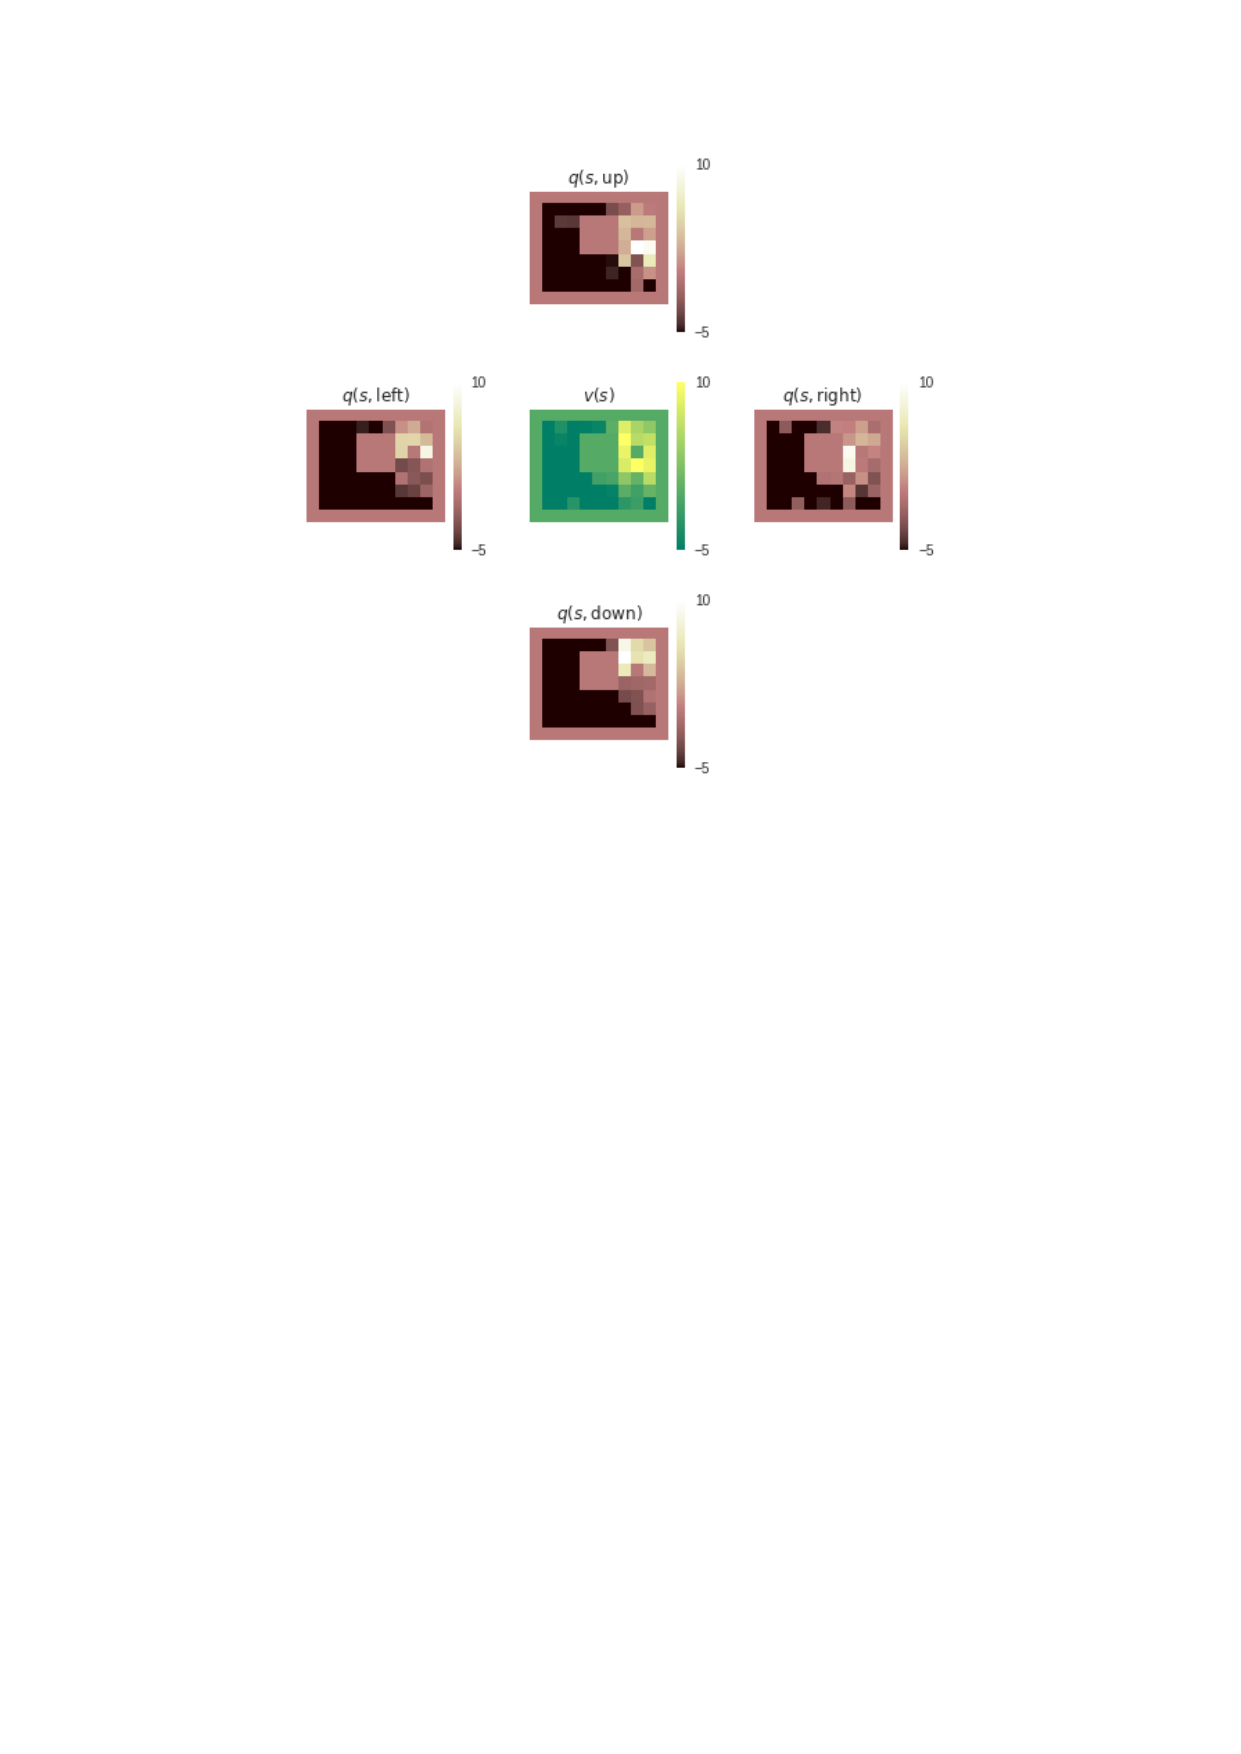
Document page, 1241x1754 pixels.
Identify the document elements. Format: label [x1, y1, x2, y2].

picture [297, 150, 943, 786]
